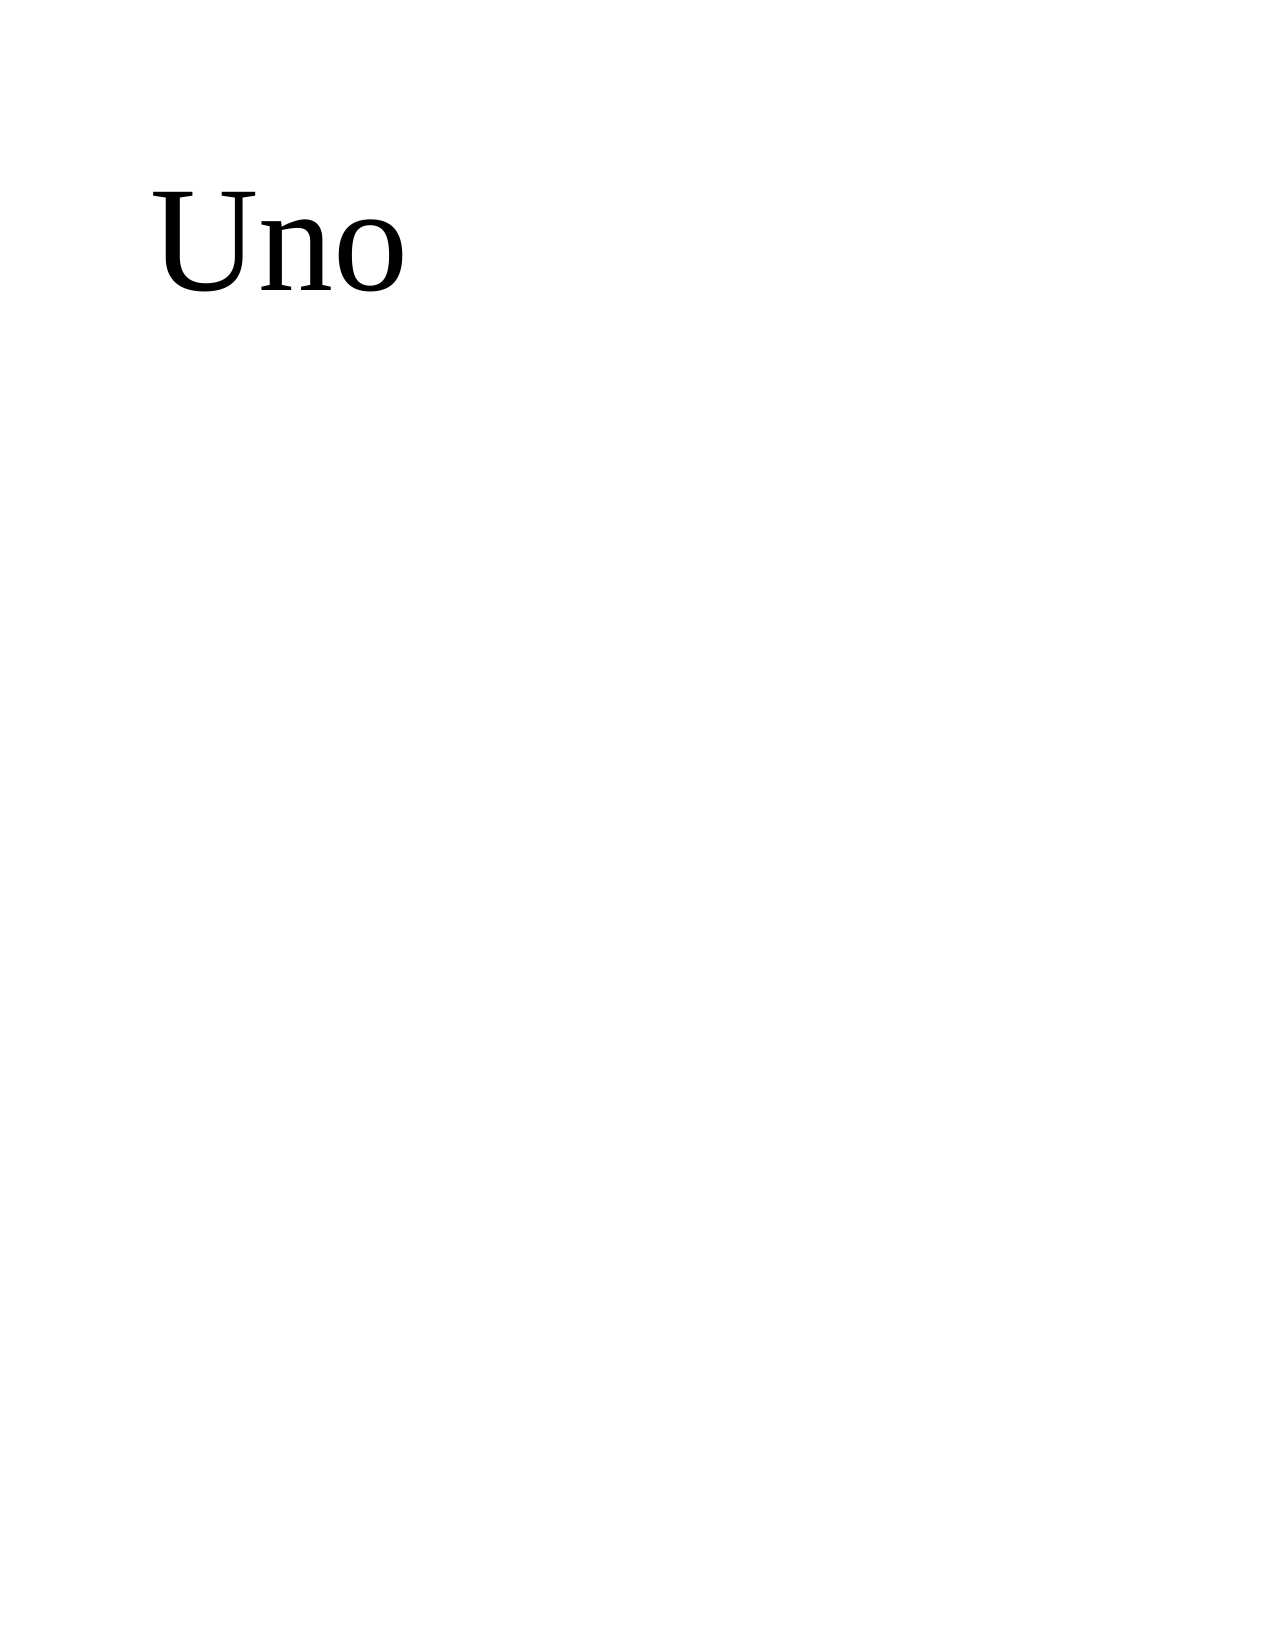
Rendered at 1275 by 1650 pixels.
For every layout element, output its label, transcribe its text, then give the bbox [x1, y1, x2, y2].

text Uno [150, 150, 1125, 322]
